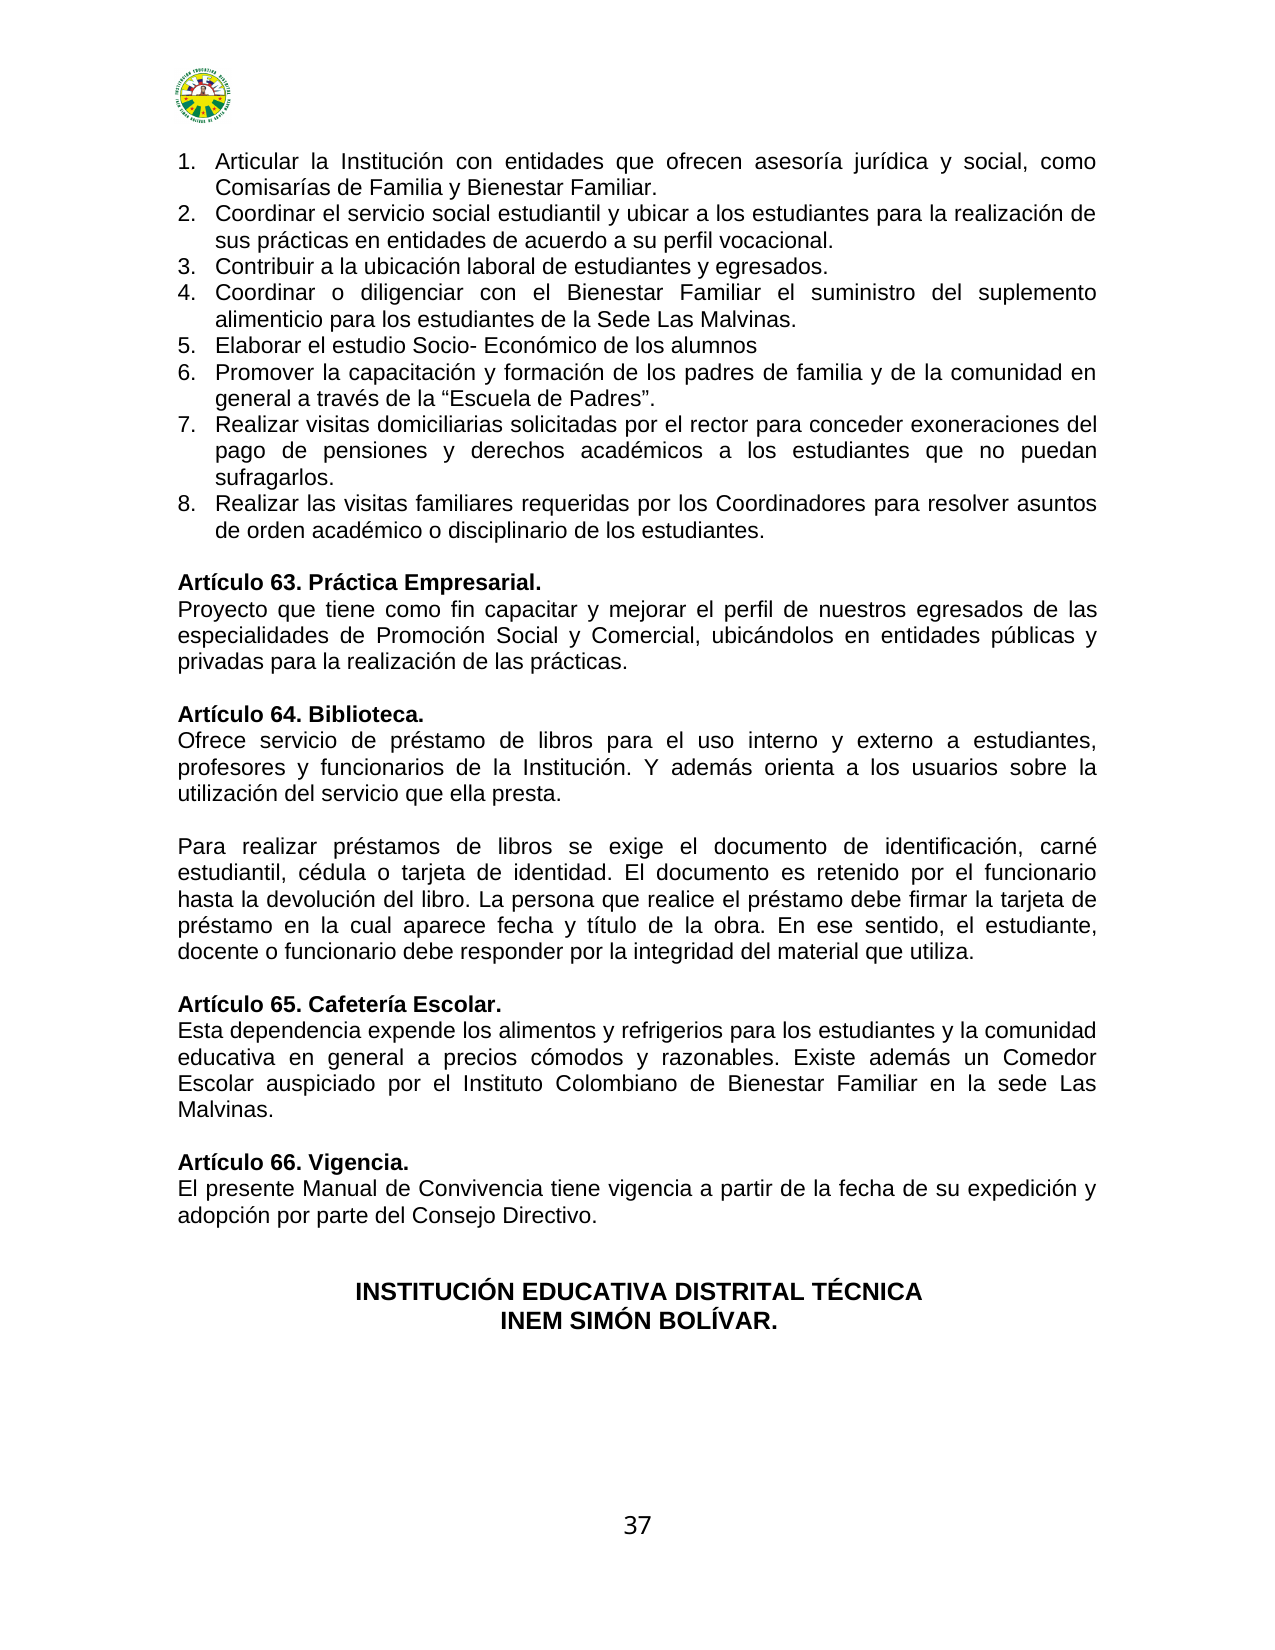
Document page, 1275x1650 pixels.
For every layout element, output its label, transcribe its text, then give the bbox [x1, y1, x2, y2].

text Artículo 63. Práctica Empresarial. [177, 569, 1098, 596]
list Elaborar el estudio Socio- Económico de los alumnos [177, 332, 1098, 358]
text Ofrece servicio de préstamo de libros para el uso interno y externo a estudiantes, profesores y funcionarios de la Institución. Y además orienta a los usuarios sobre la utilización del servicio que ella presta. [177, 727, 1098, 806]
list Contribuir a la ubicación laboral de estudiantes y egresados. [177, 253, 1098, 279]
list Promover la capacitación y formación de los padres de familia y de la comunidad en general a través de la “Escuela de Padres”. [177, 358, 1098, 411]
text Esta dependencia expende los alimentos y refrigerios para los estudiantes y la comunidad educativa en general a precios cómodos y razonables. Existe además un Comedor Escolar auspiciado por el Instituto Colombiano de Bienestar Familiar en la sede Las Malvinas. [177, 1017, 1098, 1123]
text Artículo 66. Vigencia. [177, 1149, 1098, 1175]
text Para realizar préstamos de libros se exige el documento de identificación, carné estudiantil, cédula o tarjeta de identidad. El documento es retenido por el funcionario hasta la devolución del libro. La persona que realice el préstamo debe firmar la tarjeta de préstamo en la cual aparece fecha y título de la obra. En ese sentido, el estudiante, docente o funcionario debe responder por la integridad del material que utiliza. [177, 833, 1098, 964]
text El presente Manual de Convivencia tiene vigencia a partir de la fecha de su expedición y adopción por parte del Consejo Directivo. [177, 1175, 1098, 1228]
text Proyecto que tiene como fin capacitar y mejorar el perfil de nuestros egresados de las especialidades de Promoción Social y Comercial, ubicándolos en entidades públicas y privadas para la realización de las prácticas. [177, 596, 1098, 675]
text Artículo 64. Biblioteca. [177, 701, 1098, 727]
list Articular la Institución con entidades que ofrecen asesoría jurídica y social, como Comisarías de Familia y Bienestar Familiar. [177, 148, 1098, 200]
text INSTITUCIÓN EDUCATIVA DISTRITAL TÉCNICA [177, 1277, 1101, 1305]
text INEM SIMÓN BOLÍVAR. [177, 1306, 1101, 1334]
list Realizar visitas domiciliarias solicitadas por el rector para conceder exoneraciones del pago de pensiones y derechos académicos a los estudiantes que no puedan sufragarlos. [177, 411, 1098, 490]
list Coordinar el servicio social estudiantil y ubicar a los estudiantes para la realización de sus prácticas en entidades de acuerdo a su perfil vocacional. [177, 200, 1098, 253]
list Coordinar o diligenciar con el Bienestar Familiar el suministro del suplemento alimenticio para los estudiantes de la Sede Las Malvinas. [177, 279, 1098, 332]
list Realizar las visitas familiares requeridas por los Coordinadores para resolver asuntos de orden académico o disciplinario de los estudiantes. [177, 490, 1098, 543]
text Artículo 65. Cafetería Escolar. [177, 991, 1098, 1017]
